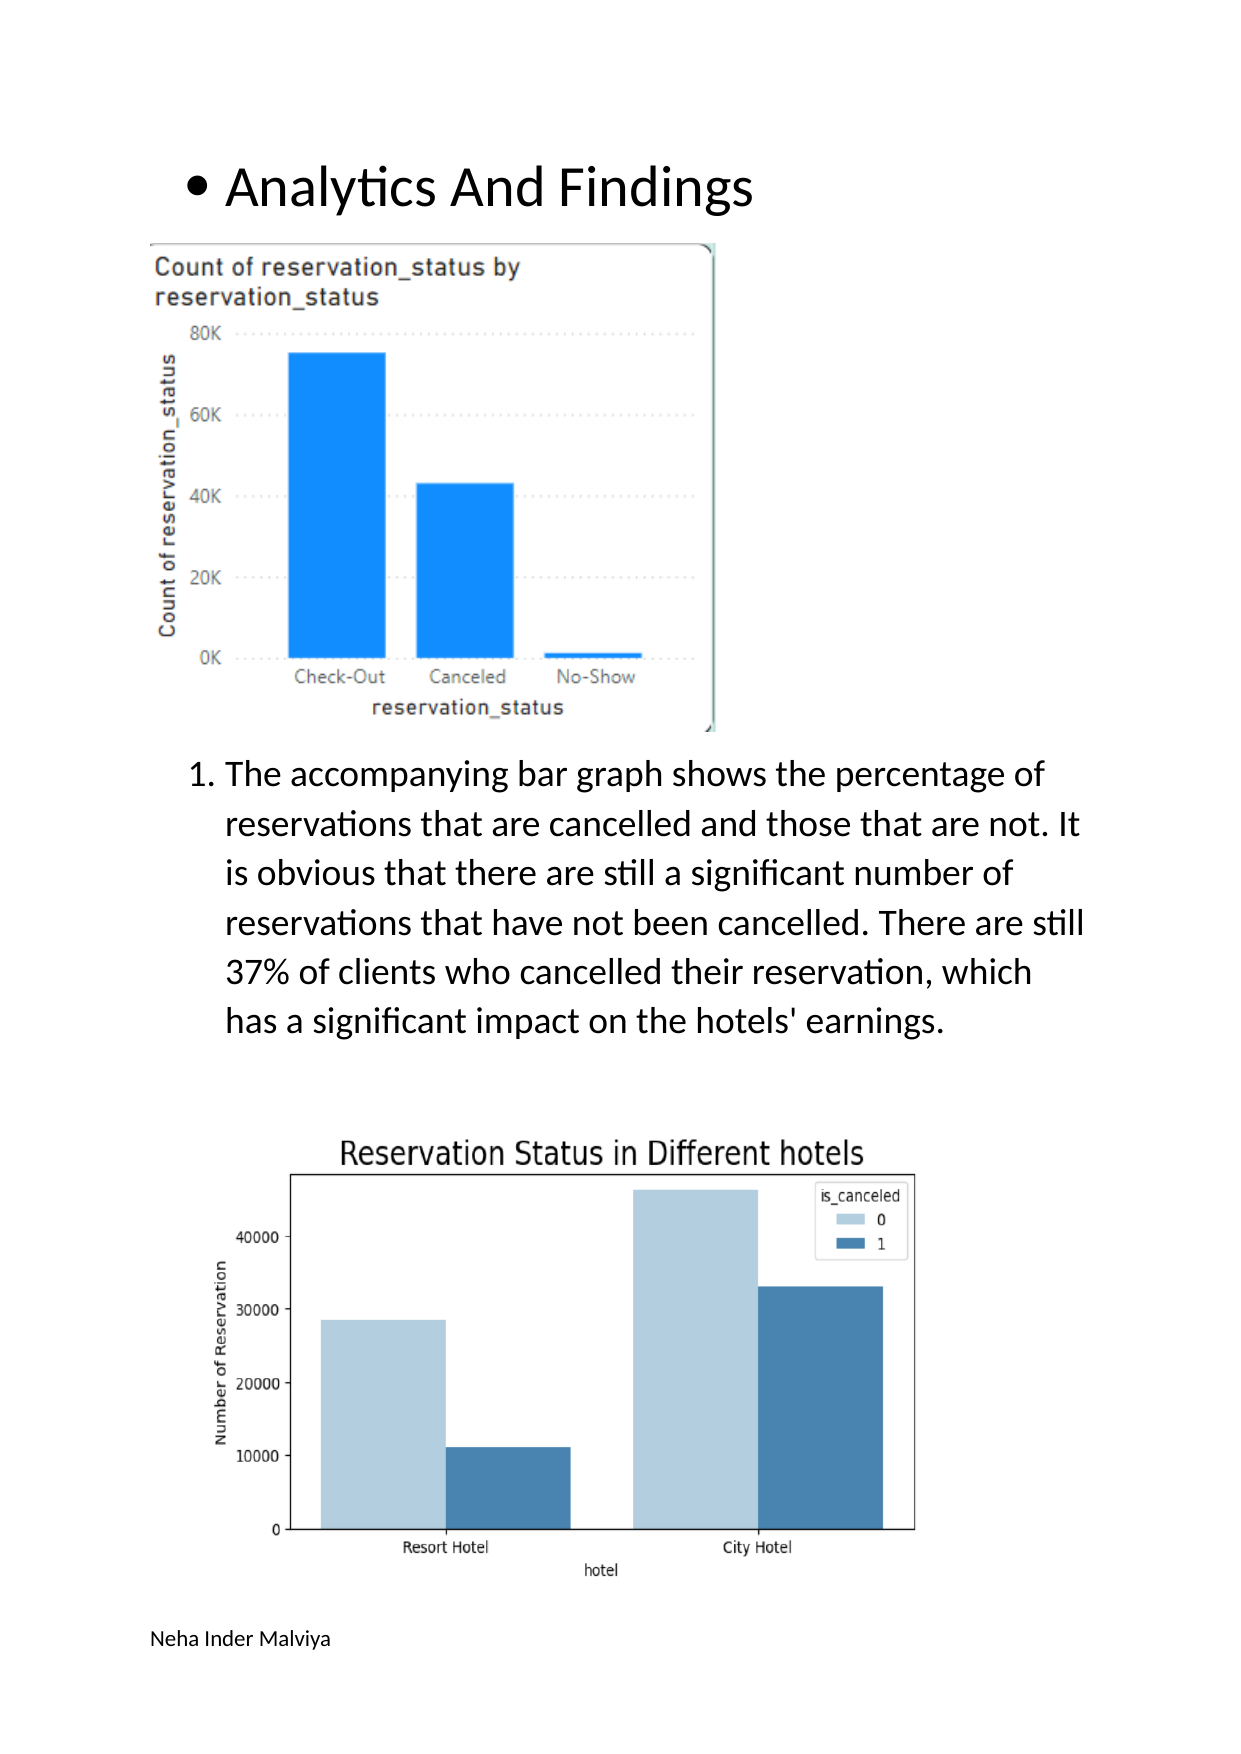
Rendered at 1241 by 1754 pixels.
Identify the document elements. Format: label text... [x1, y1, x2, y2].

list Analytics And Findings [187, 150, 1090, 221]
list The accompanying bar graph shows the percentage of reservations that are cancelled and those that are not. It is obvious that there are still a significant number of reservations that have not been cancelled. There are still 37% of clients who cancelled their reservation, which has a significant impact on the hotels' earnings. [187, 750, 1090, 1043]
picture [150, 243, 716, 732]
picture [192, 1130, 1002, 1592]
